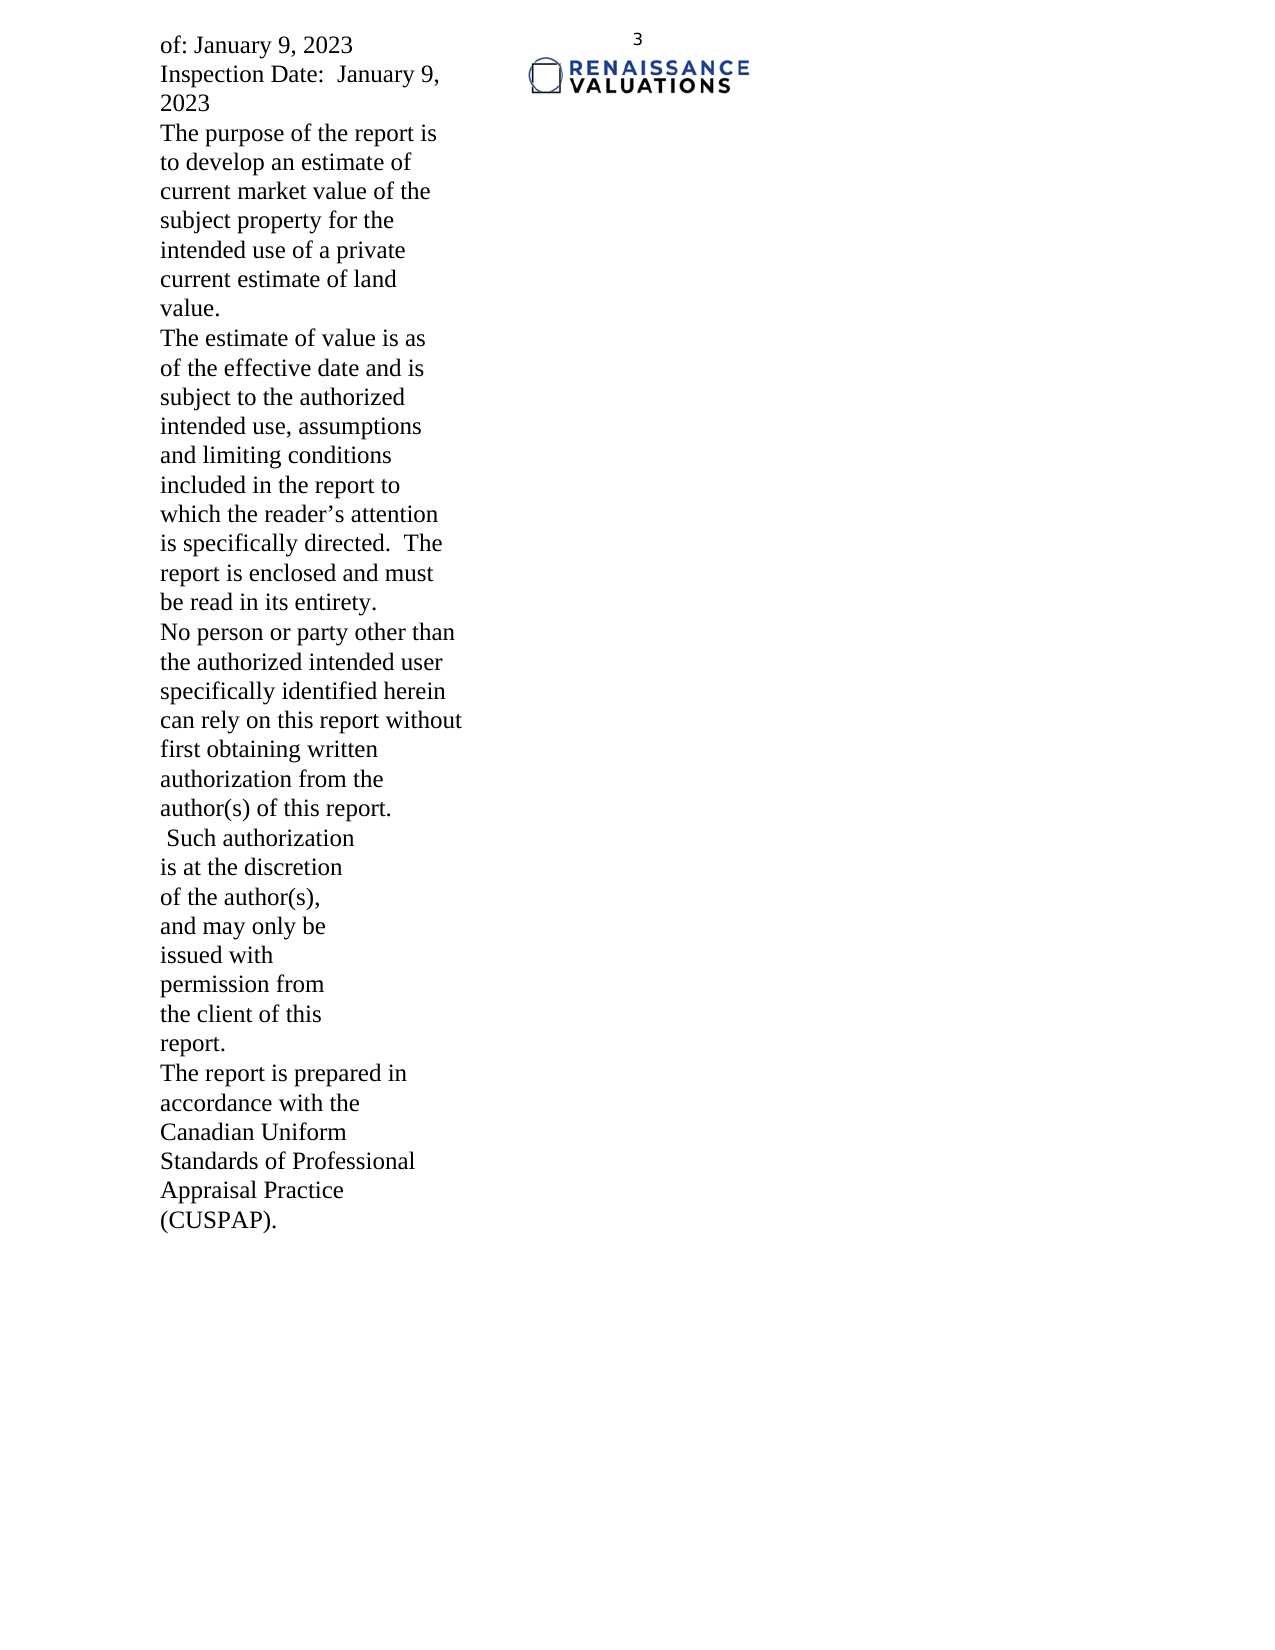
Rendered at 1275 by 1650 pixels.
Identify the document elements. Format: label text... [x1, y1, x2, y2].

text 3 [475, 30, 800, 49]
text The report is prepared in accordance with the Canadian Uniform Standards of Professional Appraisal Practice (CUSPAP). [160, 1058, 430, 1233]
text The estimate of value is as of the effective date and is subject to the authorized intended use, assumptions and limiting conditions included in the report to which the reader’s attention is specifically directed. The report is enclosed and must be read in its entirety. [160, 323, 445, 616]
text No person or party other than the authorized intended user specifically identified herein can rely on this report without first obtaining written authorization from the author(s) of this report. [160, 617, 475, 822]
text Such authorization is at the discretion of the author(s), and may only be issued with permission from the client of this report. [160, 823, 355, 1057]
picture [523, 53, 752, 98]
